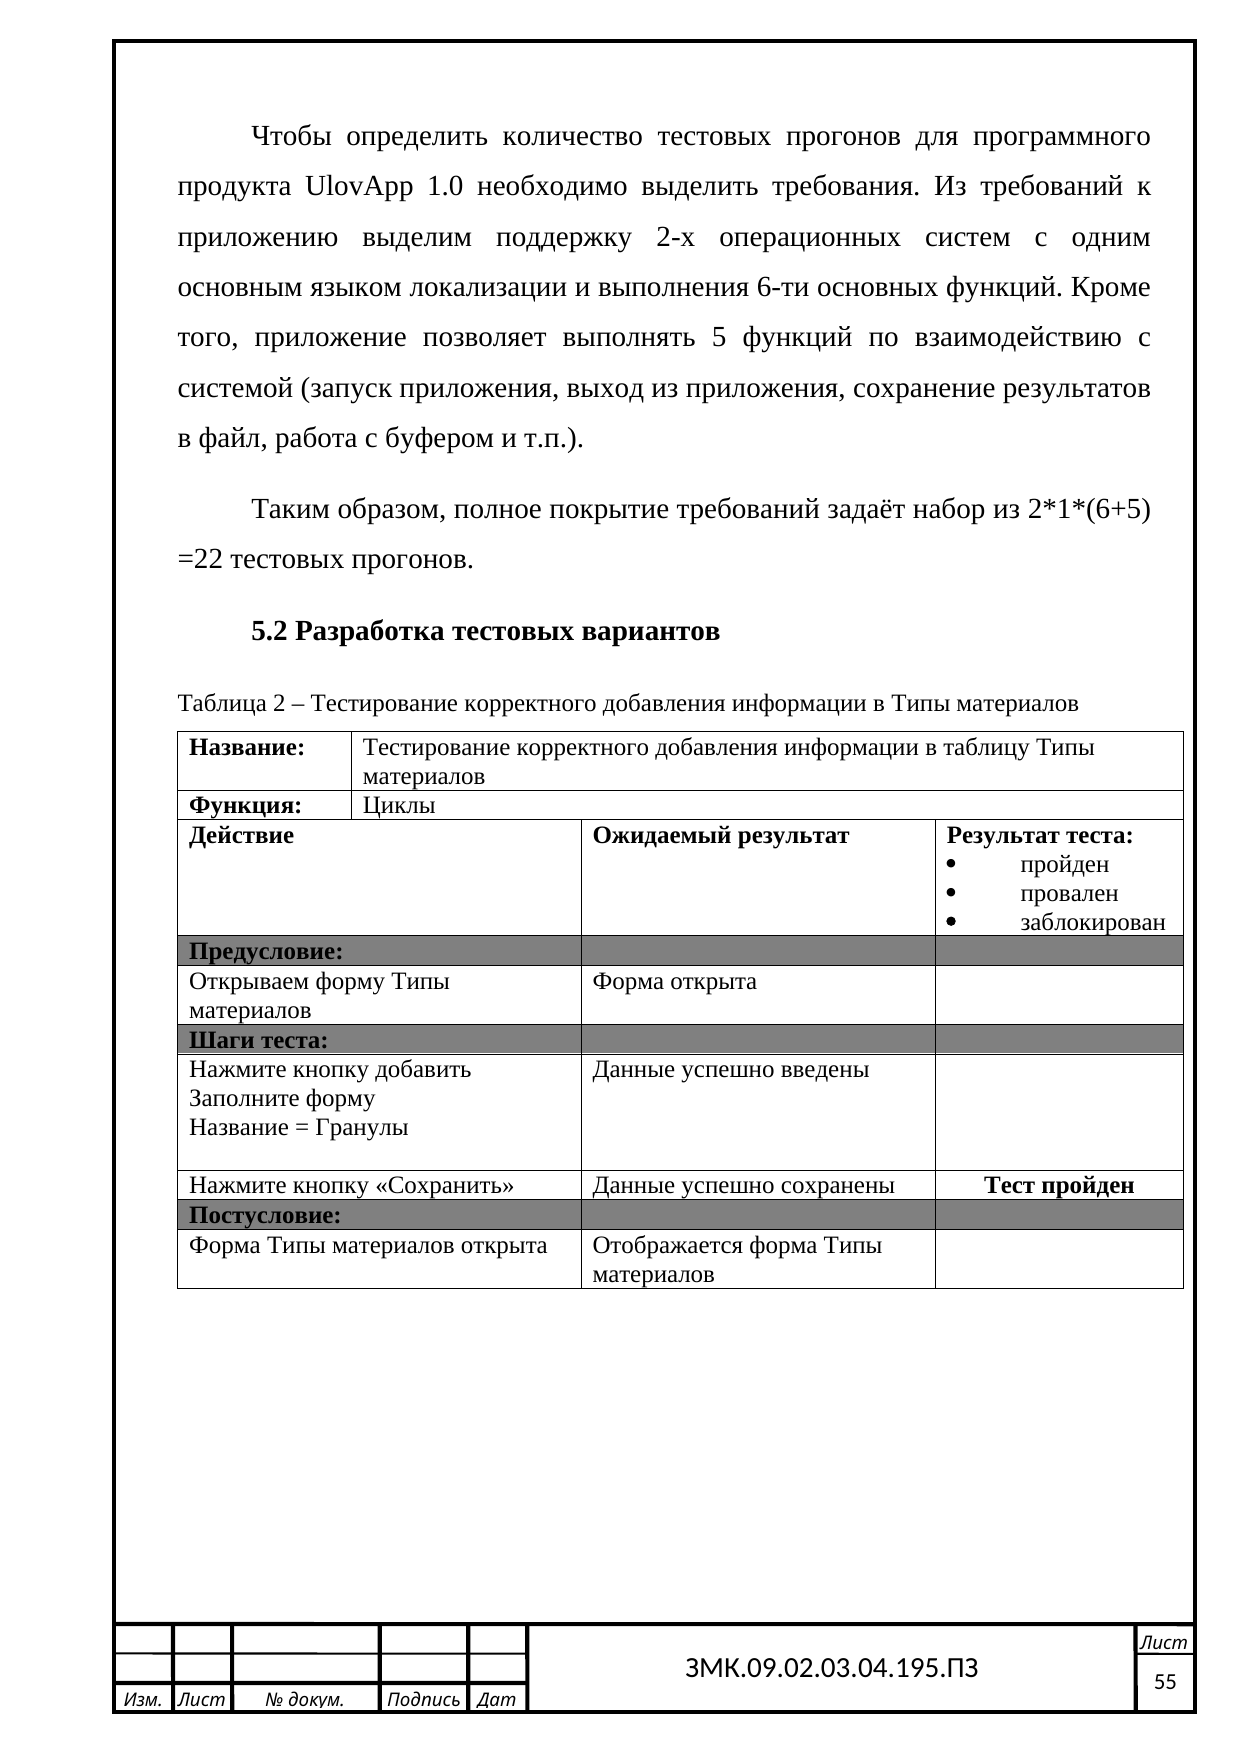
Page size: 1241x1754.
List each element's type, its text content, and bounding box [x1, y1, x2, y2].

table_cell Данные успешно введены [582, 1055, 935, 1169]
table_cell Отображается форма Типы материалов [582, 1230, 935, 1288]
text Таким образом, полное покрытие требований задаёт набор из 2*1*(6+5) =22 тестовых прогонов. [177, 491, 1152, 575]
table_cell [936, 1200, 1183, 1229]
text Чтобы определить количество тестовых прогонов для программного продукта UlovApp 1.0 необходимо выделить требования. Из требований к приложению выделим поддержку 2-х операционных систем с одним основным языком локализации и выполнения 6-ти основных функций. Кроме того, приложение позволяет выполнять 5 функций по взаимодействию с системой (запуск приложения, выход из приложения, сохранение результатов в файл, работа с буфером и т.п.). [177, 118, 1152, 453]
table_cell [582, 936, 935, 965]
table_cell [936, 966, 1183, 1024]
table_cell Функция: [178, 791, 351, 819]
table_cell Нажмите кнопку добавить Заполните форму Название = Гранулы [178, 1055, 581, 1169]
text Таблица 2 – Тестирование корректного добавления информации в Типы материалов [177, 688, 1152, 717]
table_cell Шаги теста: [178, 1025, 581, 1053]
table_cell [936, 936, 1183, 965]
table_cell Ожидаемый результат [582, 820, 935, 935]
table_cell Открываем форму Типы материалов [178, 966, 581, 1024]
table_cell Форма открыта [582, 966, 935, 1024]
table_cell [936, 1025, 1183, 1053]
table_cell [582, 1025, 935, 1053]
table_header Тестирование корректного добавления информации в таблицу Типы материалов [352, 732, 1183, 789]
table_cell Циклы [352, 791, 1183, 819]
text 5.2 Разработка тестовых вариантов [177, 613, 1152, 646]
table_cell Результат теста: пройден провален заблокирован [936, 820, 1183, 935]
table_cell [582, 1200, 935, 1229]
table_header Название: [178, 732, 351, 789]
table_cell Постусловие: [178, 1200, 581, 1229]
table_cell [936, 1230, 1183, 1288]
table_cell Нажмите кнопку «Сохранить» [178, 1171, 581, 1199]
table_cell [936, 1055, 1183, 1169]
table_cell Данные успешно сохранены [582, 1171, 935, 1199]
table_cell Тест пройден [936, 1171, 1183, 1199]
table_cell Действие [178, 820, 581, 935]
table_cell Форма Типы материалов открыта [178, 1230, 581, 1288]
table_cell Предусловие: [178, 936, 581, 965]
